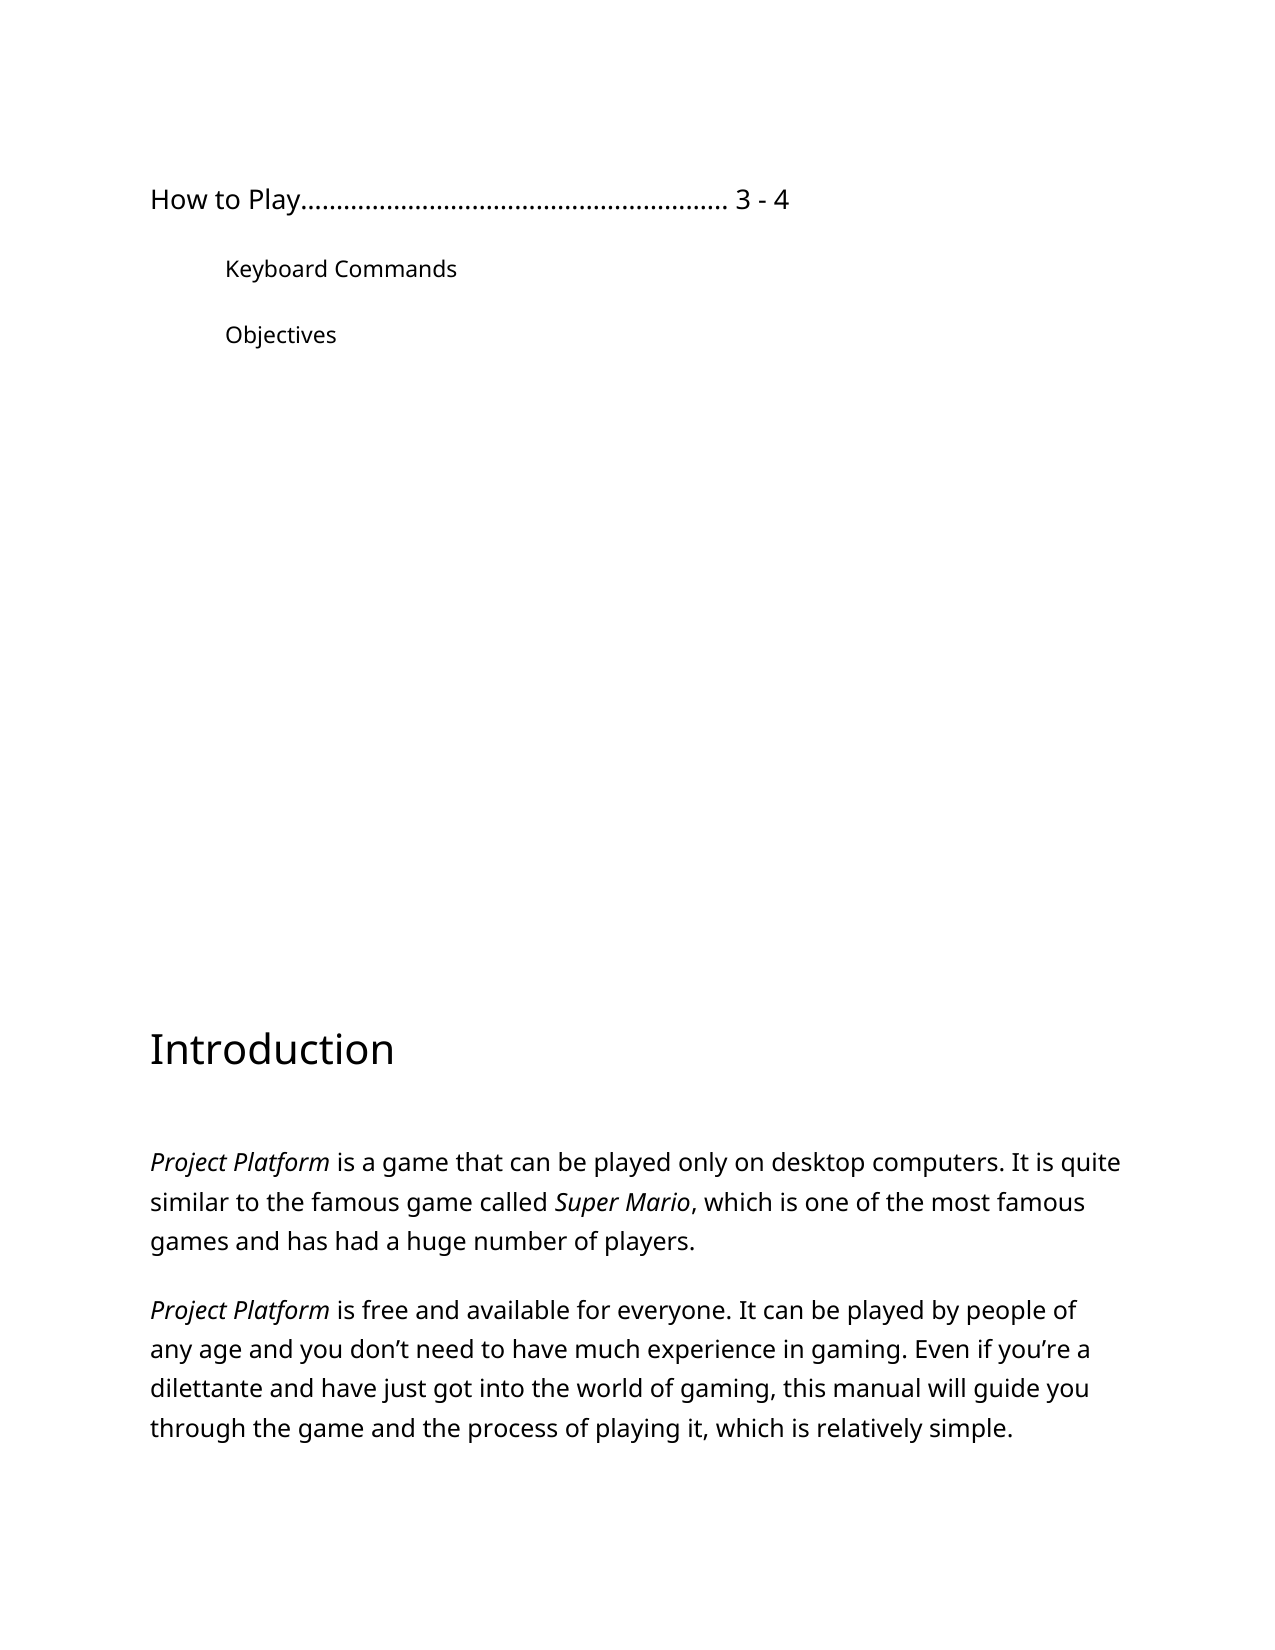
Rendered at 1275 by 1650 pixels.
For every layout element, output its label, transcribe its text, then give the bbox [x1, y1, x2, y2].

text Project Platform is free and available for everyone. It can be played by people of any age and you don’t need to have much experience in gaming. Even if you’re a dilettante and have just got into the world of gaming, this manual will guide you through the game and the process of playing it, which is relatively simple. [150, 1293, 1125, 1444]
text Project Platform is a game that can be played only on desktop computers. It is quite similar to the famous game called Super Mario, which is one of the most famous games and has had a huge number of players. [150, 1145, 1125, 1257]
text Objectives [150, 319, 1125, 350]
text How to Play…………………………………………………... 3 - 4 [150, 180, 1125, 217]
text Introduction [150, 1019, 1125, 1076]
text Keyboard Commands [150, 253, 1125, 284]
